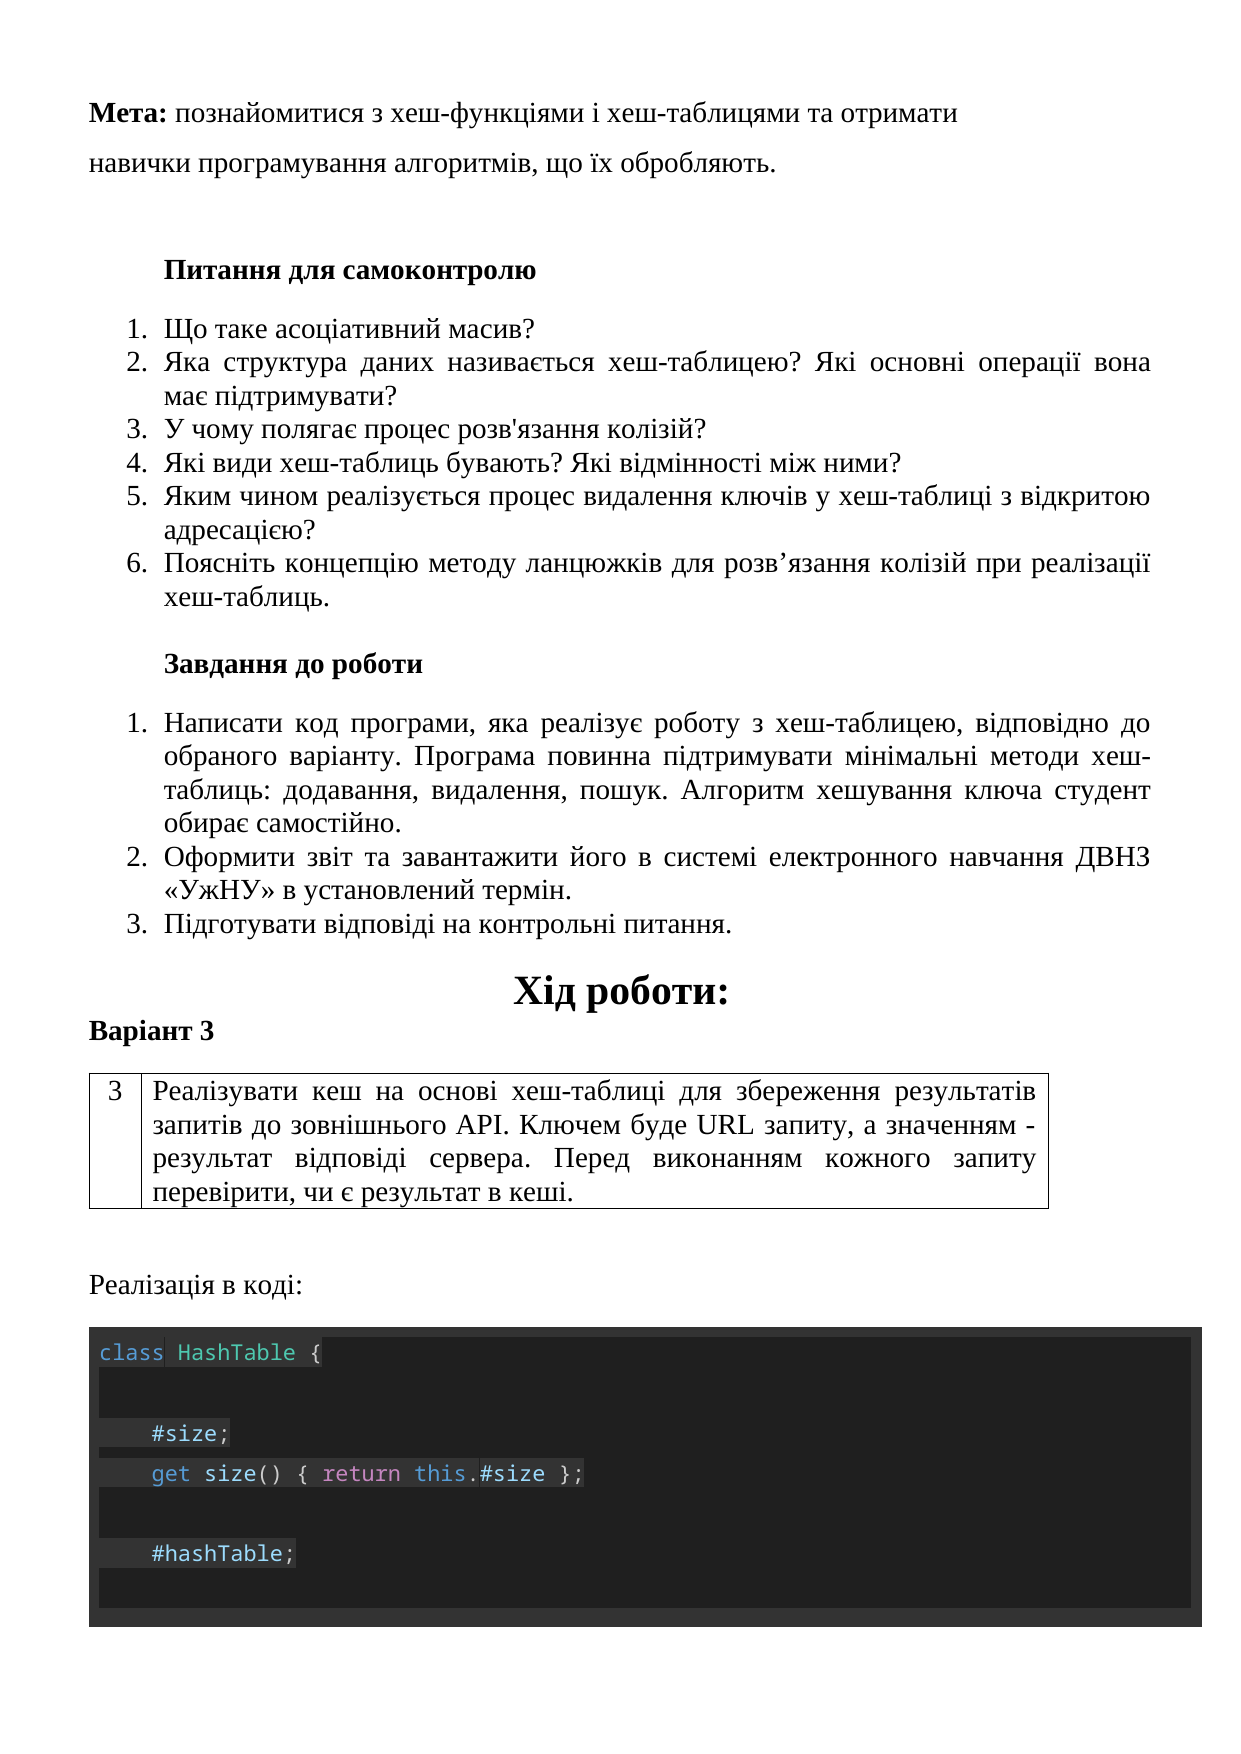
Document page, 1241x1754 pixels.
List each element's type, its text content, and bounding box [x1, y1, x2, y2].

text Хід роботи: [101, 965, 1142, 1013]
list Оформити звіт та завантажити його в системі електронного навчання ДВНЗ «УжНУ» в установлений термін. [126, 839, 1152, 906]
list Підготувати відповіді на контрольні питання. [126, 906, 1152, 939]
text Мета: познайомитися з хеш-функціями і хеш-таблицями та отримати навички програмування алгоритмів, що їх обробляють. [88, 95, 1060, 179]
text Питання для самоконтролю [88, 252, 1152, 286]
text Варіант 3 [88, 1013, 1152, 1047]
text Реалізація в коді: [88, 1267, 1152, 1301]
list Яка структура даних називається хеш-таблицею? Які основні операції вона має підтримувати? [126, 344, 1152, 411]
list Яким чином реалізується процес видалення ключів у хеш-таблиці з відкритою адресацією? [126, 478, 1152, 546]
table_header Реалізувати кеш на основі хеш-таблиці для збереження результатів запитів до зовнішнього API. Ключем буде URL запиту, а значенням - результат відповіді сервера. Перед виконанням кожного запиту перевірити, чи є результат в кеші. [142, 1074, 1048, 1208]
list Які види хеш-таблиць бувають? Які відмінності між ними? [126, 445, 1152, 478]
list Написати код програми, яка реалізує роботу з хеш-таблицею, відповідно до обраного варіанту. Програма повинна підтримувати мінімальні методи хеш-таблиць: додавання, видалення, пошук. Алгоритм хешування ключа студент обирає самостійно. [126, 705, 1152, 839]
table_header 3 [90, 1074, 141, 1208]
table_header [89, 1327, 1202, 1627]
list У чому полягає процес розв'язання колізій? [126, 411, 1152, 445]
list Поясніть концепцію методу ланцюжків для розв’язання колізій при реалізації хеш-таблиць. [126, 546, 1152, 613]
list Що таке асоціативний масив? [126, 311, 1152, 344]
text Завдання до роботи [88, 646, 1152, 680]
